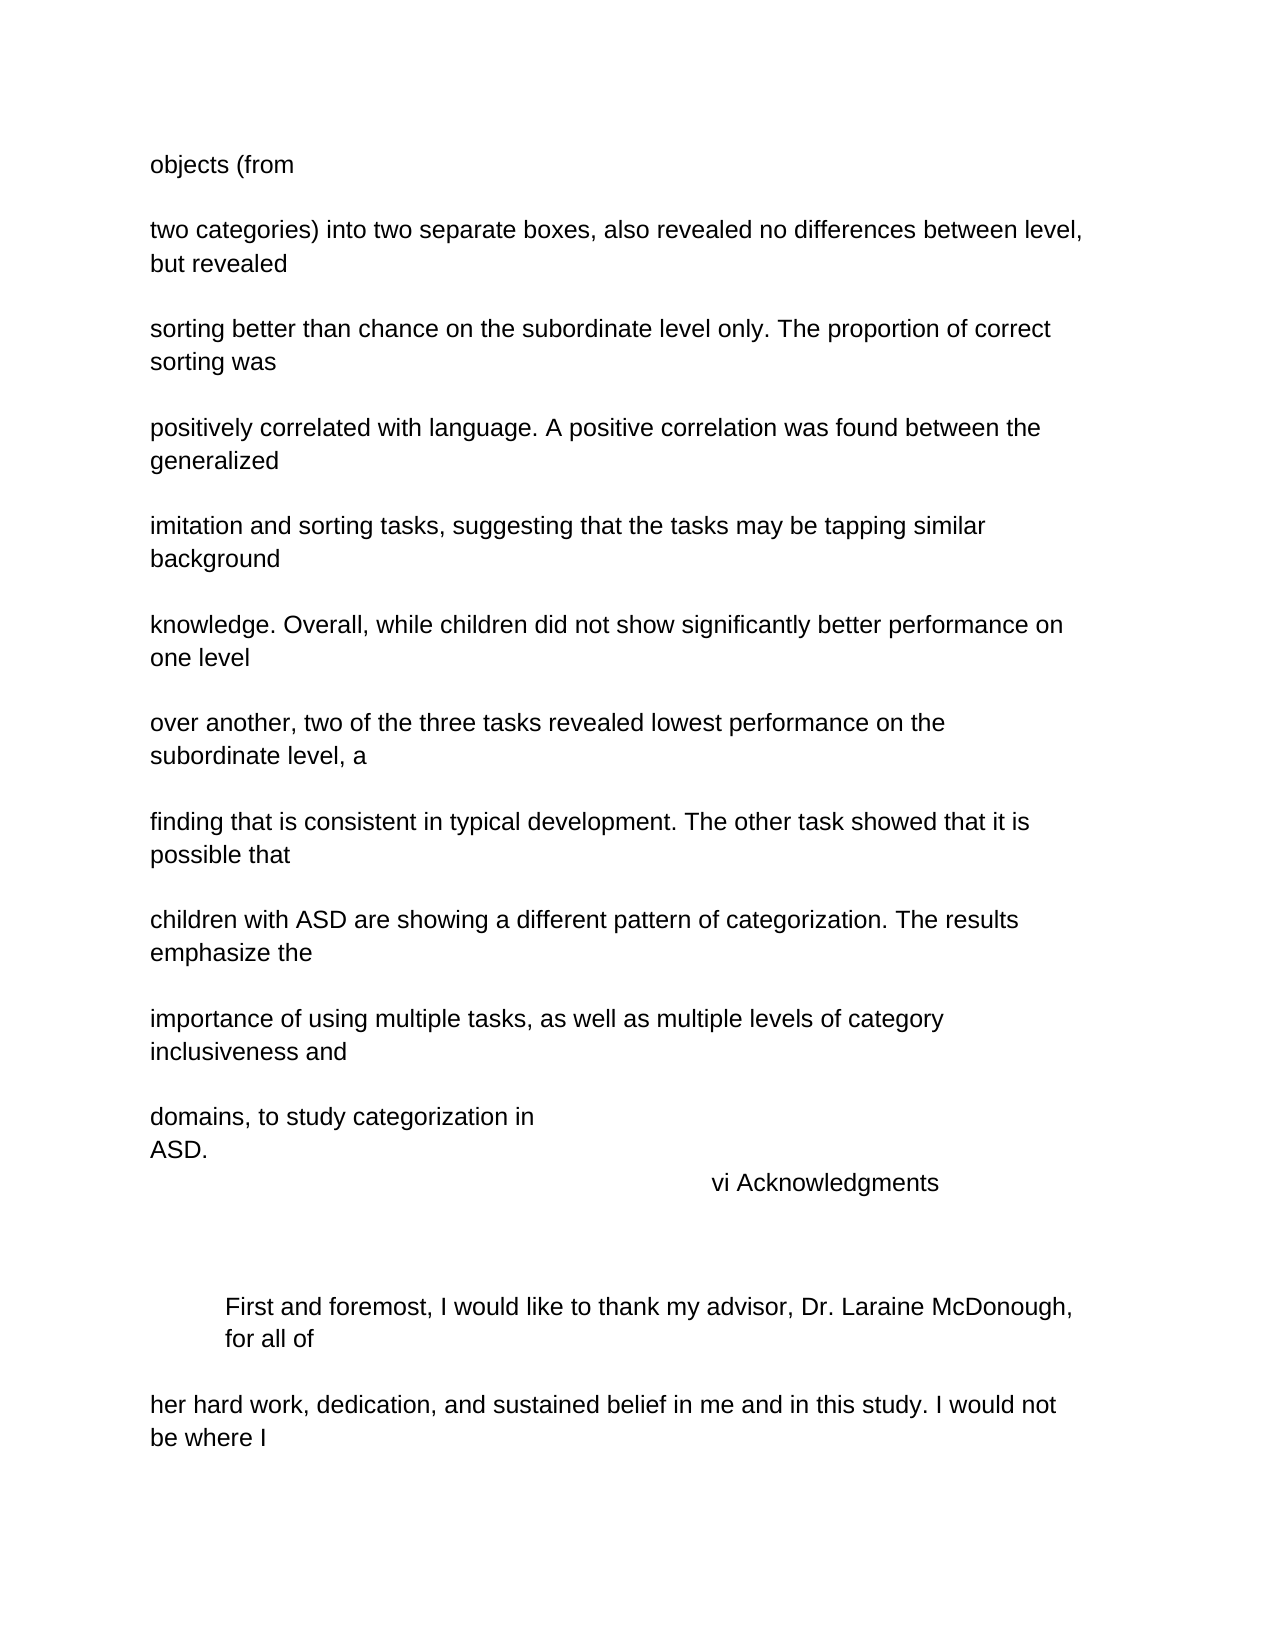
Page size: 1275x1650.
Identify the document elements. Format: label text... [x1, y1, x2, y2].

text finding that is consistent in typical development. The other task showed that it is possible that [150, 807, 1087, 868]
text sorting better than chance on the subordinate level only. The proportion of correct sorting was [150, 314, 1091, 376]
text importance of using multiple tasks, as well as multiple levels of category inclusiveness and [150, 1004, 1061, 1066]
text First and foremost, I would like to thank my advisor, Dr. Laraine McDonough, for all of [225, 1291, 1108, 1353]
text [150, 150, 1089, 179]
text her hard work, dedication, and sustained belief in me and in this study. I would not be where I [150, 1390, 1091, 1452]
text domains, to study categorization in ASD. [150, 1102, 563, 1164]
text positively correlated with language. A positive correlation was found between the generalized [150, 413, 1090, 474]
text over another, two of the three tasks revealed lowest performance on the subordinate level, a [150, 708, 1066, 770]
text vi Acknowledgments [544, 1168, 1125, 1197]
text imitation and sorting tasks, suggesting that the tasks may be tapping similar background [150, 511, 1031, 573]
text knowledge. Overall, while children did not show significantly better performance on one level [150, 610, 1094, 671]
text two categories) into two separate boxes, also revealed no differences between level, but revealed [150, 216, 1117, 277]
text children with ASD are showing a different pattern of categorization. The results emphasize the [150, 905, 1098, 967]
